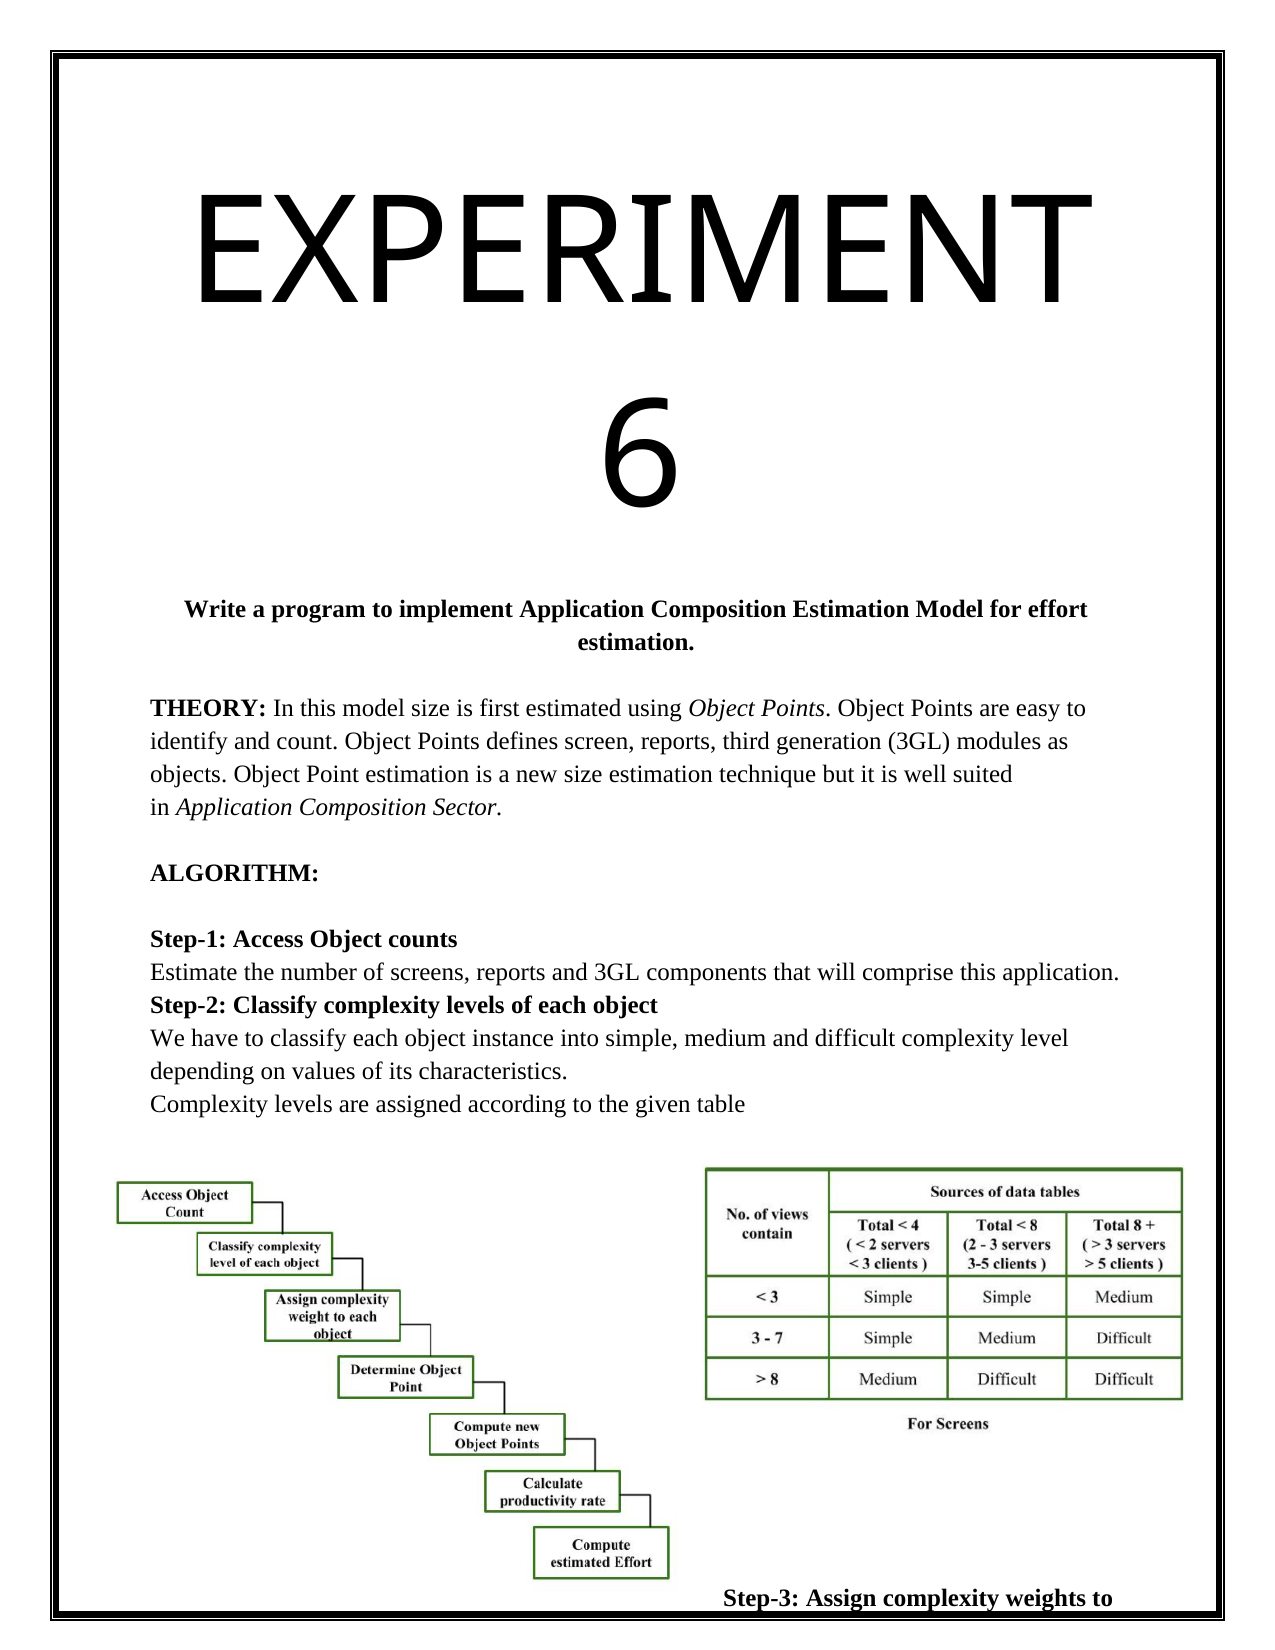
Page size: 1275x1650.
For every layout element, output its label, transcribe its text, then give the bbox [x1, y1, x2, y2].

picture [73, 1156, 694, 1598]
text Step-2: Classify complexity levels of each object We have to classify each object instance into simple, medium and difficult complexity level depending on values of its characteristics. Complexity levels are assigned according to the given table [150, 990, 1122, 1118]
text Write a program to implement Application Composition Estimation Model for effort estimation. [150, 594, 1122, 656]
text Step-1: Access Object counts Estimate the number of screens, reports and 3GL components that will comprise this application. [150, 924, 1122, 986]
text THEORY: In this model size is first estimated using Object Points. Object Points are easy to identify and count. Object Points defines screen, reports, third generation (3GL) modules as objects. Object Point estimation is a new size estimation technique but it is well suited in Application Composition Sector. [150, 693, 1122, 821]
text EXPERIMENT 6 [139, 142, 1142, 550]
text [150, 1583, 1122, 1611]
picture [701, 1165, 1199, 1436]
text ALGORITHM: [150, 858, 1122, 887]
